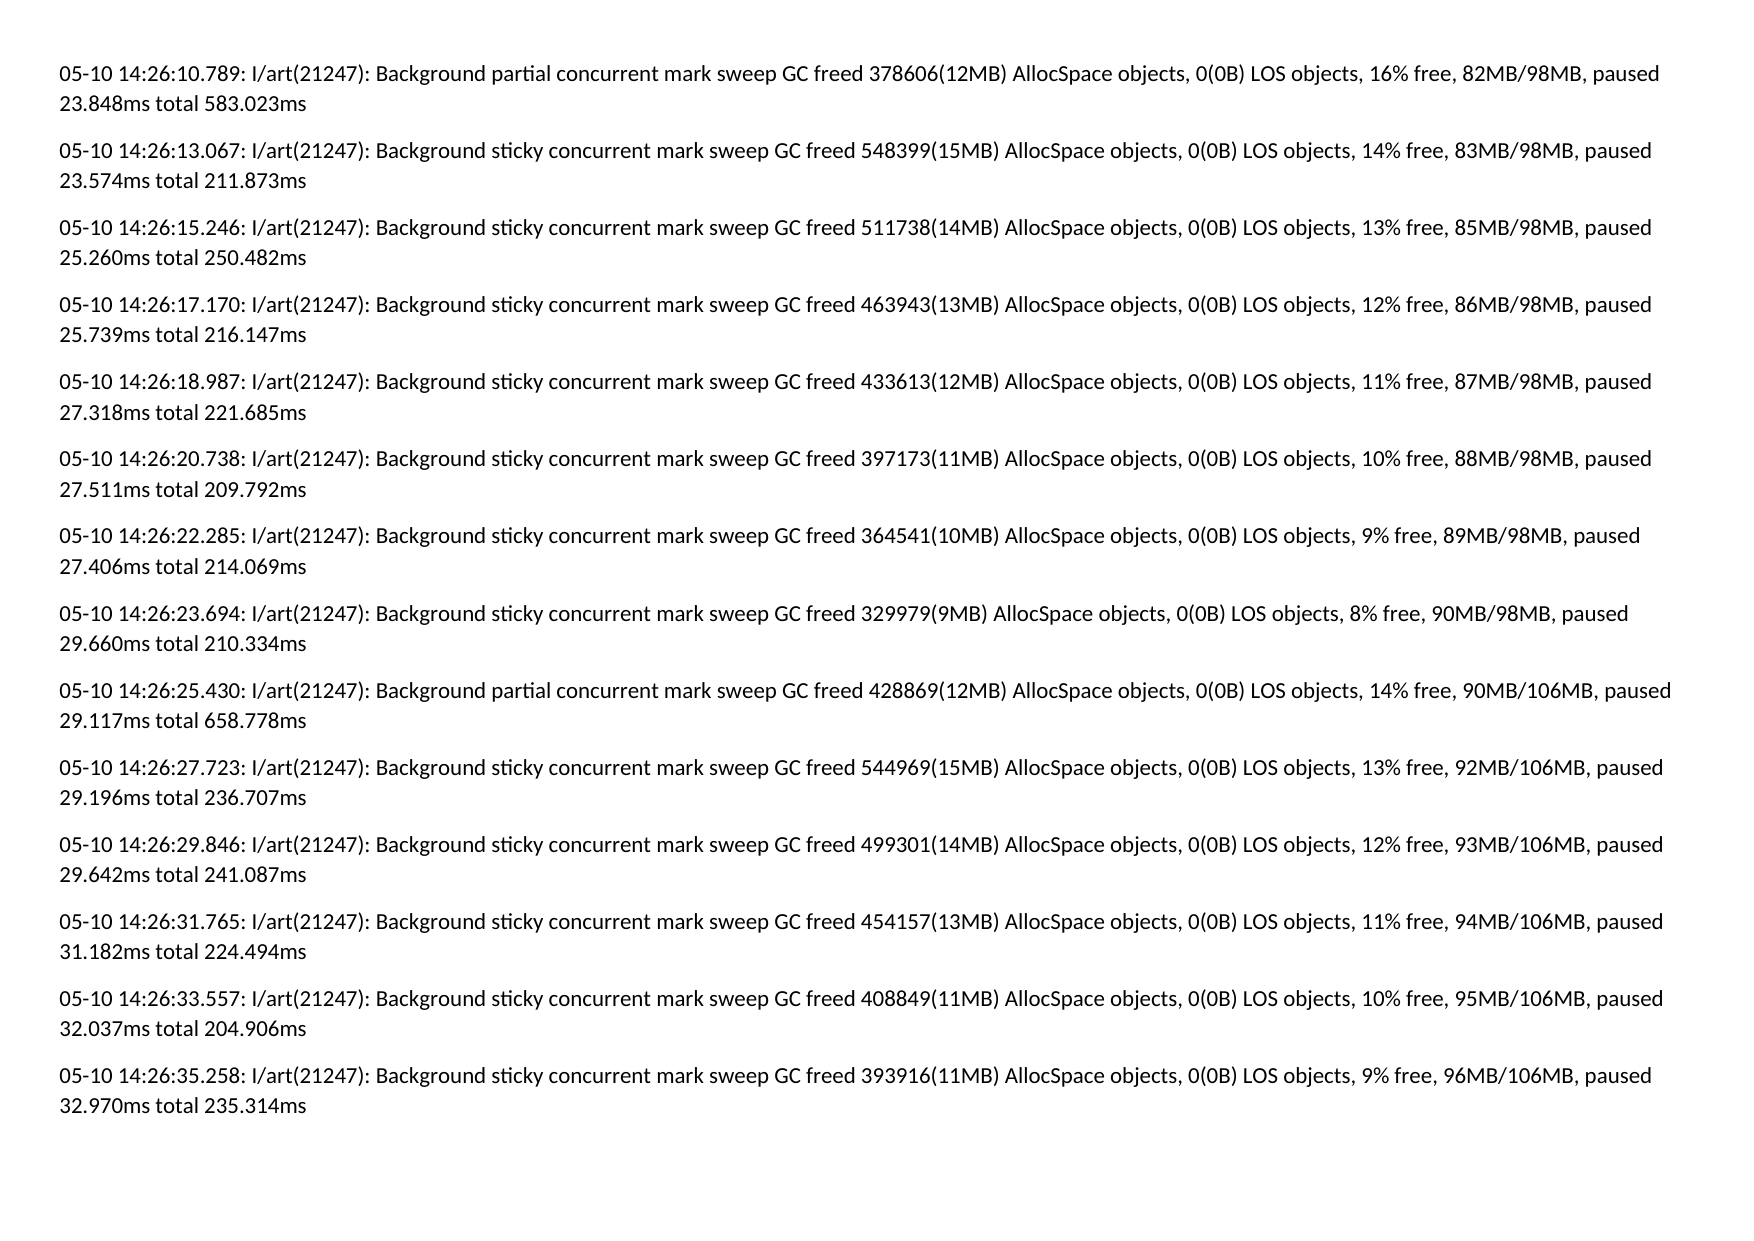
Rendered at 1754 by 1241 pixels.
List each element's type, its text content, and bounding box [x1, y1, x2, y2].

text 05-10 14:26:22.285: I/art(21247): Background sticky concurrent mark sweep GC freed 364541(10MB) AllocSpace objects, 0(0B) LOS objects, 9% free, 89MB/98MB, paused 27.406ms total 214.069ms [59, 522, 1695, 580]
text 05-10 14:26:20.738: I/art(21247): Background sticky concurrent mark sweep GC freed 397173(11MB) AllocSpace objects, 0(0B) LOS objects, 10% free, 88MB/98MB, paused 27.511ms total 209.792ms [59, 444, 1695, 503]
text 05-10 14:26:18.987: I/art(21247): Background sticky concurrent mark sweep GC freed 433613(12MB) AllocSpace objects, 0(0B) LOS objects, 11% free, 87MB/98MB, paused 27.318ms total 221.685ms [59, 367, 1695, 426]
text 05-10 14:26:31.765: I/art(21247): Background sticky concurrent mark sweep GC freed 454157(13MB) AllocSpace objects, 0(0B) LOS objects, 11% free, 94MB/106MB, paused 31.182ms total 224.494ms [59, 907, 1695, 965]
text 05-10 14:26:27.723: I/art(21247): Background sticky concurrent mark sweep GC freed 544969(15MB) AllocSpace objects, 0(0B) LOS objects, 13% free, 92MB/106MB, paused 29.196ms total 236.707ms [59, 753, 1695, 811]
text 05-10 14:26:29.846: I/art(21247): Background sticky concurrent mark sweep GC freed 499301(14MB) AllocSpace objects, 0(0B) LOS objects, 12% free, 93MB/106MB, paused 29.642ms total 241.087ms [59, 830, 1695, 888]
text 05-10 14:26:23.694: I/art(21247): Background sticky concurrent mark sweep GC freed 329979(9MB) AllocSpace objects, 0(0B) LOS objects, 8% free, 90MB/98MB, paused 29.660ms total 210.334ms [59, 599, 1695, 657]
text 05-10 14:26:13.067: I/art(21247): Background sticky concurrent mark sweep GC freed 548399(15MB) AllocSpace objects, 0(0B) LOS objects, 14% free, 83MB/98MB, paused 23.574ms total 211.873ms [59, 136, 1695, 194]
text 05-10 14:26:15.246: I/art(21247): Background sticky concurrent mark sweep GC freed 511738(14MB) AllocSpace objects, 0(0B) LOS objects, 13% free, 85MB/98MB, paused 25.260ms total 250.482ms [59, 213, 1695, 271]
text 05-10 14:26:25.430: I/art(21247): Background partial concurrent mark sweep GC freed 428869(12MB) AllocSpace objects, 0(0B) LOS objects, 14% free, 90MB/106MB, paused 29.117ms total 658.778ms [59, 676, 1695, 734]
text 05-10 14:26:10.789: I/art(21247): Background partial concurrent mark sweep GC freed 378606(12MB) AllocSpace objects, 0(0B) LOS objects, 16% free, 82MB/98MB, paused 23.848ms total 583.023ms [59, 59, 1695, 117]
text 05-10 14:26:17.170: I/art(21247): Background sticky concurrent mark sweep GC freed 463943(13MB) AllocSpace objects, 0(0B) LOS objects, 12% free, 86MB/98MB, paused 25.739ms total 216.147ms [59, 290, 1695, 348]
text 05-10 14:26:33.557: I/art(21247): Background sticky concurrent mark sweep GC freed 408849(11MB) AllocSpace objects, 0(0B) LOS objects, 10% free, 95MB/106MB, paused 32.037ms total 204.906ms [59, 984, 1695, 1042]
text 05-10 14:26:35.258: I/art(21247): Background sticky concurrent mark sweep GC freed 393916(11MB) AllocSpace objects, 0(0B) LOS objects, 9% free, 96MB/106MB, paused 32.970ms total 235.314ms [59, 1061, 1695, 1119]
